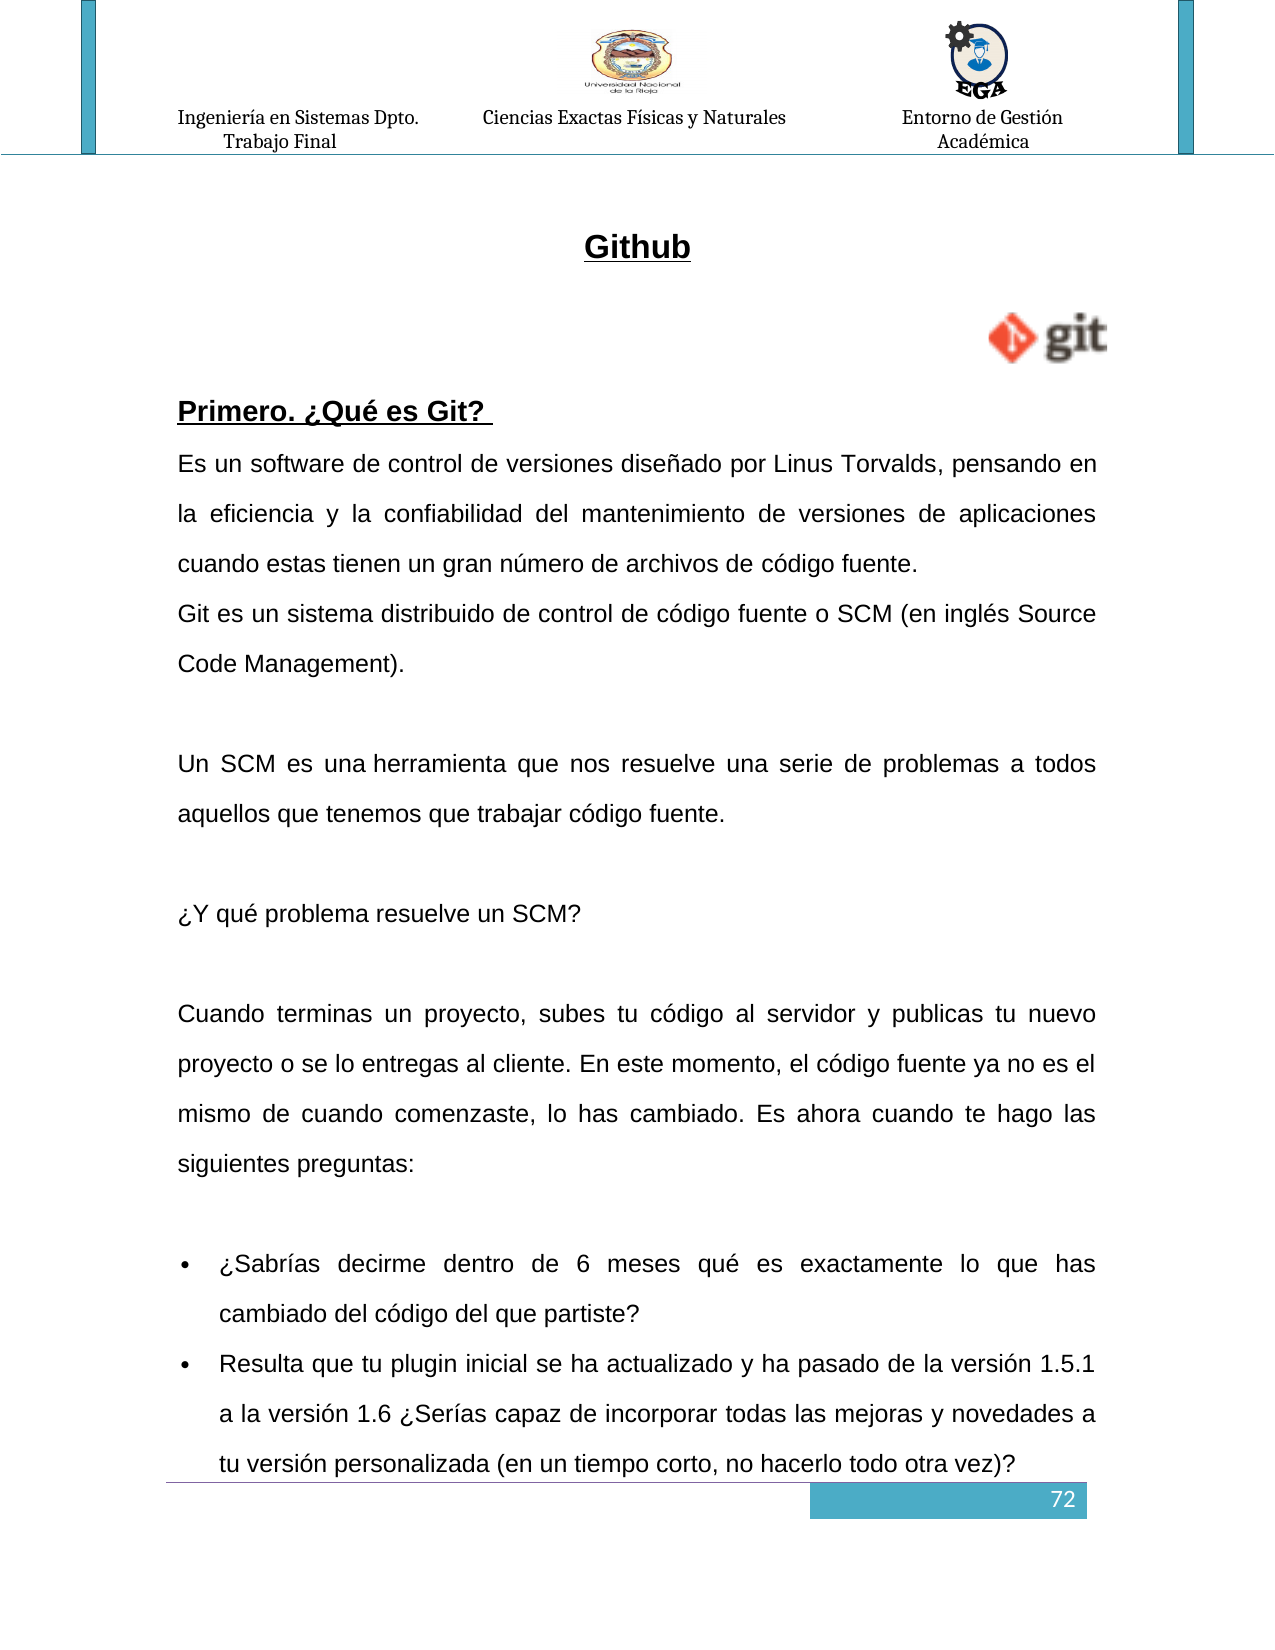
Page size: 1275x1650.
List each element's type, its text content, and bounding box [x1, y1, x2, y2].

text Git es un sistema distribuido de control de código fuente o SCM (en inglés Source Code Management). [177, 578, 1098, 678]
list Resulta que tu plugin inicial se ha actualizado y ha pasado de la versión 1.5.1 a la versión 1.6 ¿Serías capaz de incorporar todas las mejoras y novedades a tu versión personalizada (en un tiempo corto, no hacerlo todo otra vez)? [181, 1328, 1098, 1478]
picture [988, 279, 1108, 396]
picture [557, 29, 707, 94]
text Primero. ¿Qué es Git? [177, 378, 1098, 428]
picture [943, 18, 1014, 102]
list ¿Sabrías decirme dentro de 6 meses qué es exactamente lo que has cambiado del código del que partiste? [181, 1228, 1098, 1328]
text ¿Y qué problema resuelve un SCM? [177, 878, 1098, 928]
text Un SCM es una herramienta que nos resuelve una serie de problemas a todos aquellos que tenemos que trabajar código fuente. [177, 728, 1098, 828]
text Github [177, 227, 1098, 266]
text Cuando terminas un proyecto, subes tu código al servidor y publicas tu nuevo proyecto o se lo entregas al cliente. En este momento, el código fuente ya no es el mismo de cuando comenzaste, lo has cambiado. Es ahora cuando te hago las siguientes preguntas: [177, 978, 1098, 1178]
text Es un software de control de versiones diseñado por Linus Torvalds, pensando en la eficiencia y la confiabilidad del mantenimiento de versiones de aplicaciones cuando estas tienen un gran número de archivos de código fuente. [177, 428, 1098, 578]
